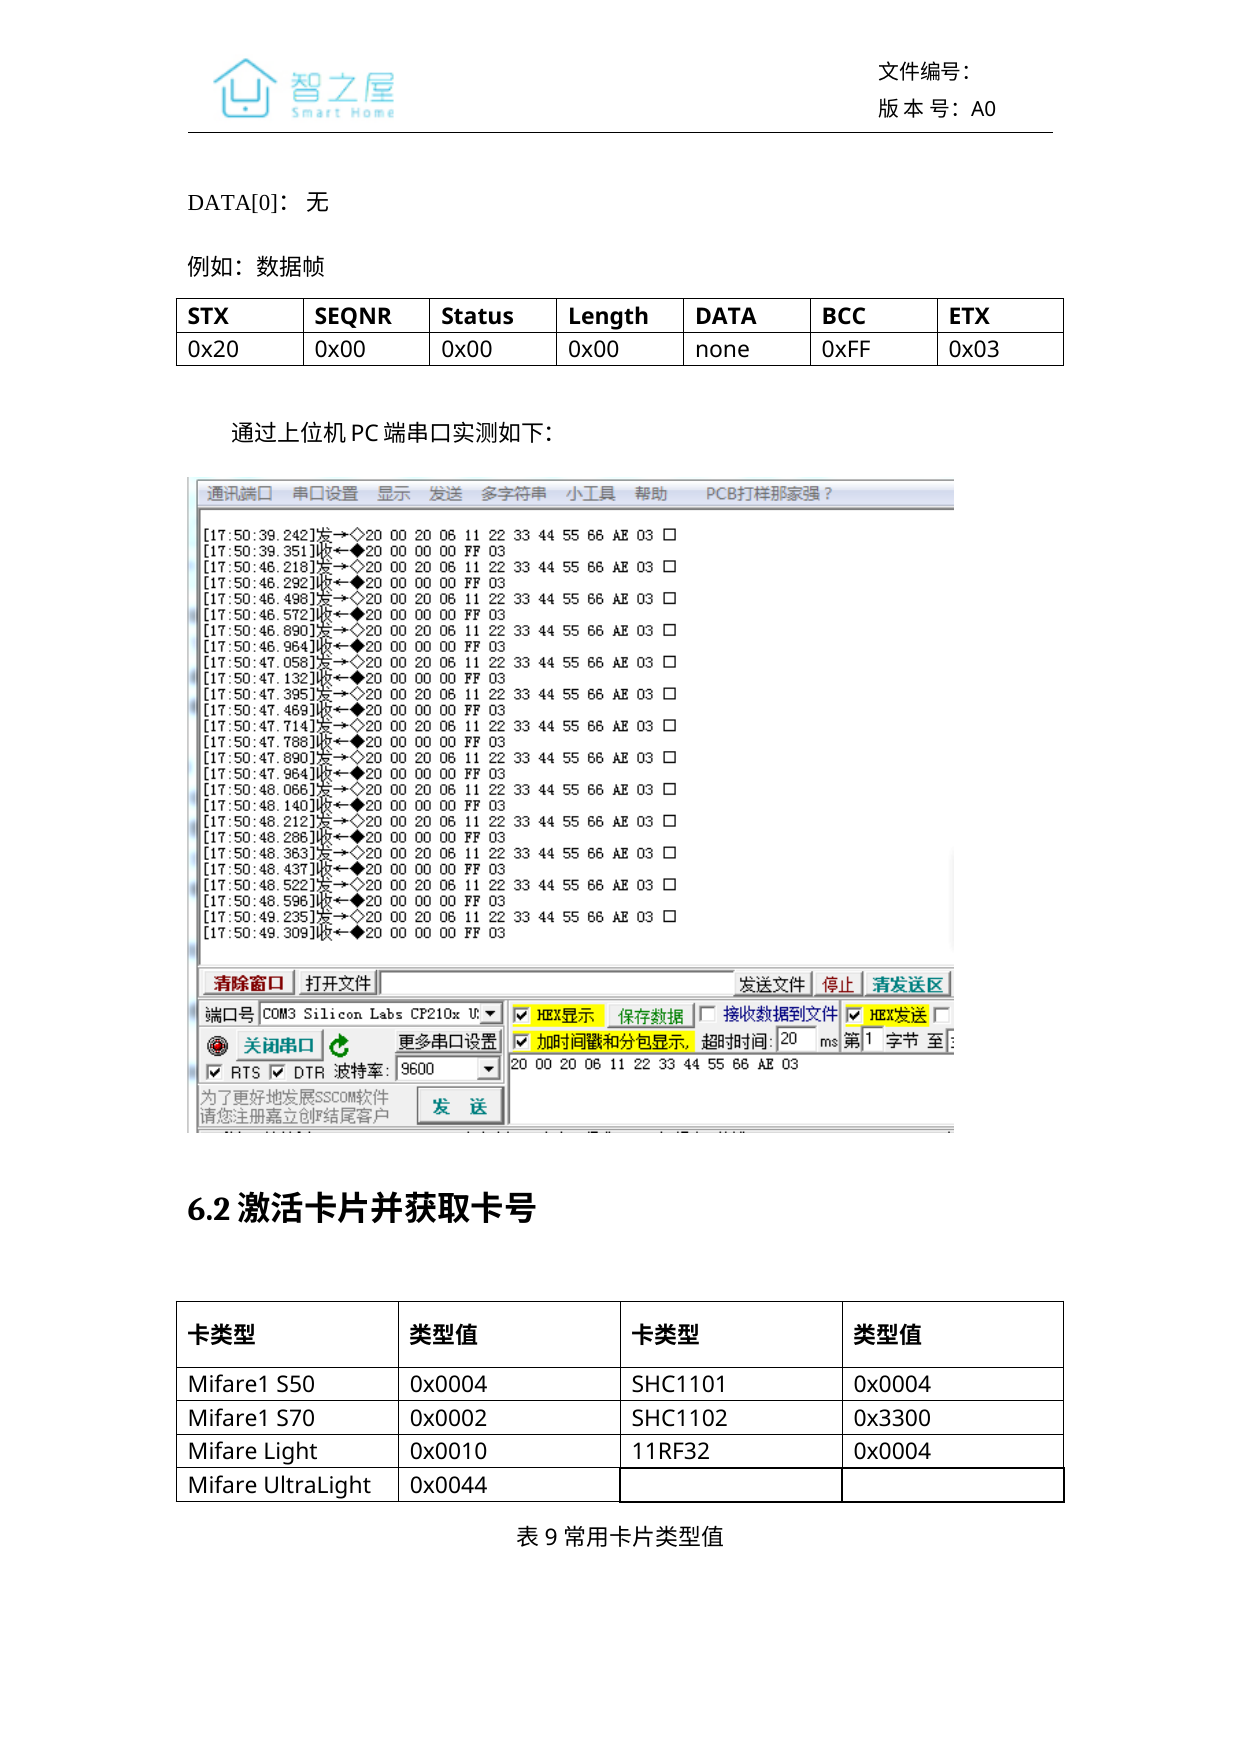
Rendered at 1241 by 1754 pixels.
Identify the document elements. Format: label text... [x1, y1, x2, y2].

table_header 卡类型 [177, 1302, 398, 1367]
table_cell 0x00 [430, 333, 556, 365]
table_header BCC [811, 299, 937, 332]
table_cell [621, 1469, 841, 1501]
table_cell 0x00 [304, 333, 429, 365]
text 通过上位机PC端串口实测如下： [187, 399, 1053, 464]
table_header SEQNR [304, 299, 429, 332]
table_cell 0x0004 [843, 1368, 1063, 1400]
table_cell Mifare1 S70 [177, 1401, 398, 1434]
table_cell 0x00 [557, 333, 683, 365]
picture [187, 54, 433, 124]
table_cell 0x0044 [399, 1468, 619, 1501]
table_header 卡类型 [621, 1302, 842, 1367]
table_cell 11RF32 [621, 1435, 842, 1467]
table_cell Mifare1 S50 [177, 1368, 398, 1400]
table_cell 0x0002 [399, 1401, 620, 1434]
table_cell SHC1102 [621, 1401, 842, 1434]
table_cell 0x3300 [843, 1401, 1063, 1434]
table_cell 0x0004 [843, 1435, 1063, 1467]
table_cell 0x0004 [399, 1368, 620, 1400]
table_header ETX [938, 299, 1063, 332]
subtitle 6.2 激活卡片并获取卡号 [187, 1173, 1053, 1238]
table_header DATA [684, 299, 810, 332]
table_header Length [557, 299, 683, 332]
table_cell 0x20 [177, 333, 303, 365]
text FM17550读卡模块→主机（响应模式） ： SEQNR： 0 STATUS： OK，COMM_ERR 中的某一个 LENGTH： 0 DATA[0]： 无 例如：数据帧 [187, 168, 1053, 298]
table_header STX [177, 299, 303, 332]
table_header 类型值 [399, 1302, 620, 1367]
text 表 9 常用卡片类型值 [187, 1503, 1053, 1568]
table_cell [843, 1469, 1063, 1501]
table_cell Mifare Light [177, 1435, 398, 1467]
table_cell 0x03 [938, 333, 1063, 365]
table_cell SHC1101 [621, 1368, 842, 1400]
table_cell 0x0010 [399, 1435, 620, 1467]
table_cell Mifare UltraLight [177, 1468, 398, 1501]
table_cell none [684, 333, 810, 365]
table_cell 0xFF [811, 333, 937, 365]
table_header 类型值 [843, 1302, 1063, 1367]
table_header Status [430, 299, 556, 332]
picture [187, 477, 954, 1133]
